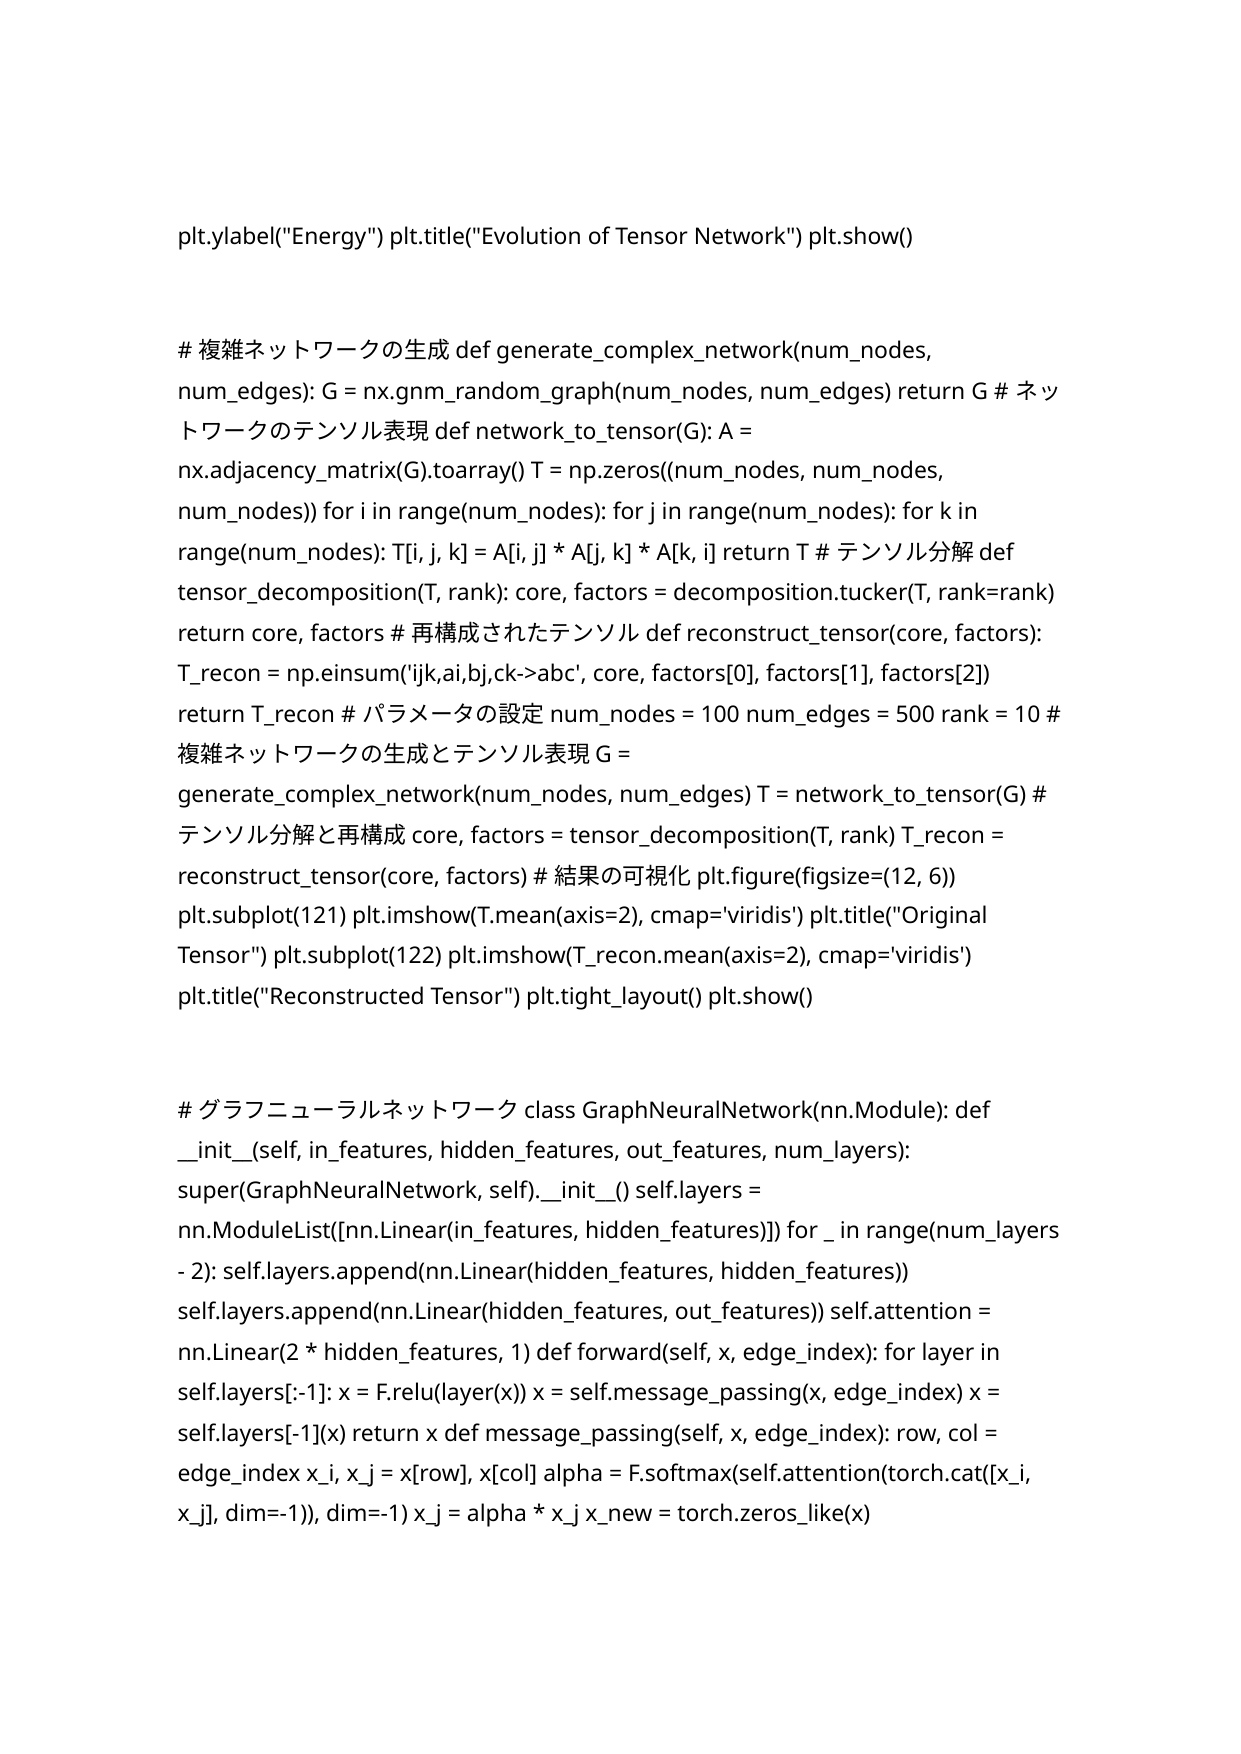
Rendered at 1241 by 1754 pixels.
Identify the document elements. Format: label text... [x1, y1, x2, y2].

text # 複雑ネットワークの生成 def generate_complex_network(num_nodes, num_edges): G = nx.gnm_random_graph(num_nodes, num_edges) return G # ネットワークのテンソル表現 def network_to_tensor(G): A = nx.adjacency_matrix(G).toarray() T = np.zeros((num_nodes, num_nodes, num_nodes)) for i in range(num_nodes): for j in range(num_nodes): for k in range(num_nodes): T[i, j, k] = A[i, j] * A[j, k] * A[k, i] return T # テンソル分解 def tensor_decomposition(T, rank): core, factors = decomposition.tucker(T, rank=rank) return core, factors # 再構成されたテンソル def reconstruct_tensor(core, factors): T_recon = np.einsum('ijk,ai,bj,ck->abc', core, factors[0], factors[1], factors[2]) return T_recon # パラメータの設定 num_nodes = 100 num_edges = 500 rank = 10 # 複雑ネットワークの生成とテンソル表現 G = generate_complex_network(num_nodes, num_edges) T = network_to_tensor(G) # テンソル分解と再構成 core, factors = tensor_decomposition(T, rank) T_recon = reconstruct_tensor(core, factors) # 結果の可視化 plt.figure(figsize=(12, 6)) plt.subplot(121) plt.imshow(T.mean(axis=2), cmap='viridis') plt.title("Original Tensor") plt.subplot(122) plt.imshow(T_recon.mean(axis=2), cmap='viridis') plt.title("Reconstructed Tensor") plt.tight_layout() plt.show() [177, 330, 1063, 1014]
